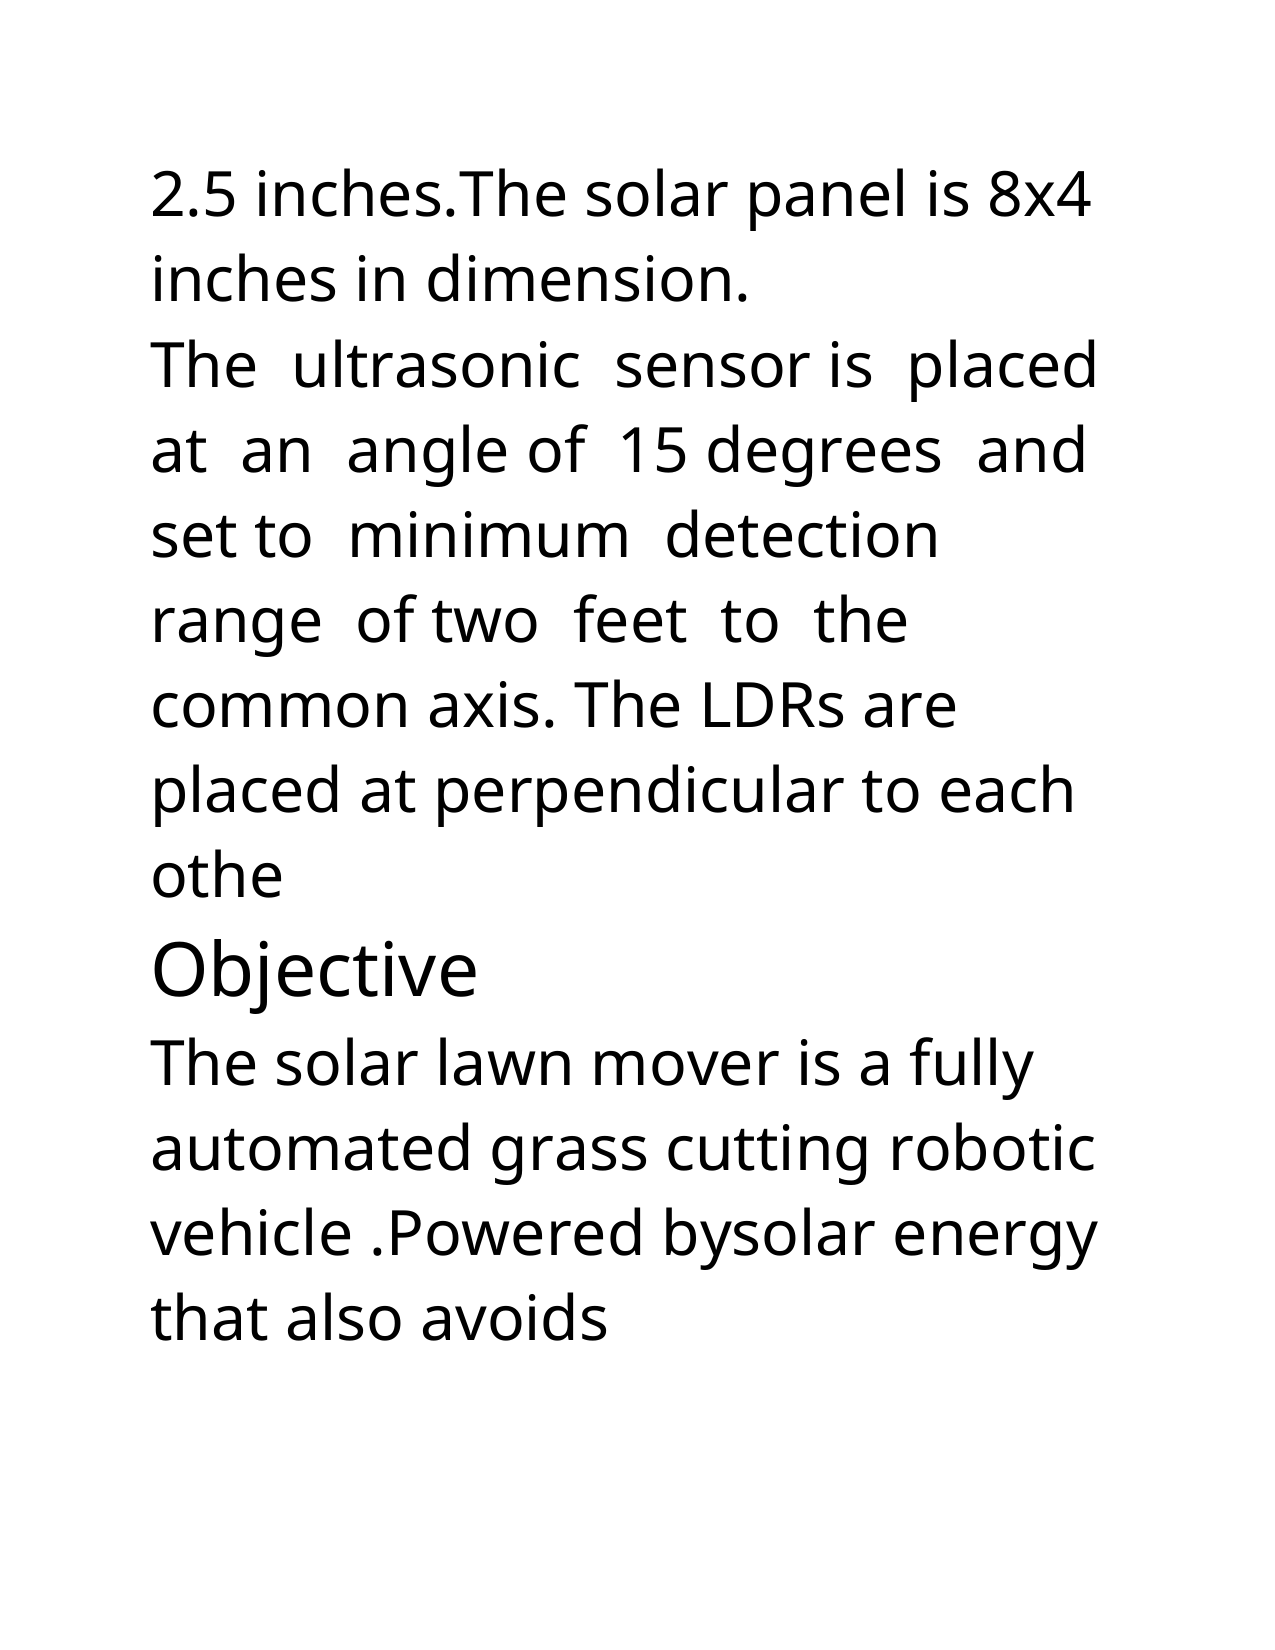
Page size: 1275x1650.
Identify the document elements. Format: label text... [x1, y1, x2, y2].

text The solar lawn mover is a fully automated grass cutting robotic vehicle .Powered bysolar energy that also avoids [150, 1018, 1125, 1358]
text Objective [150, 916, 1125, 1018]
text The ultrasonic sensor is placed at an angle of 15 degrees and set to minimum detection range of two feet to the [150, 320, 1125, 661]
text common axis. The LDRs are placed at perpendicular to each othe [150, 661, 1125, 916]
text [150, 150, 1125, 320]
